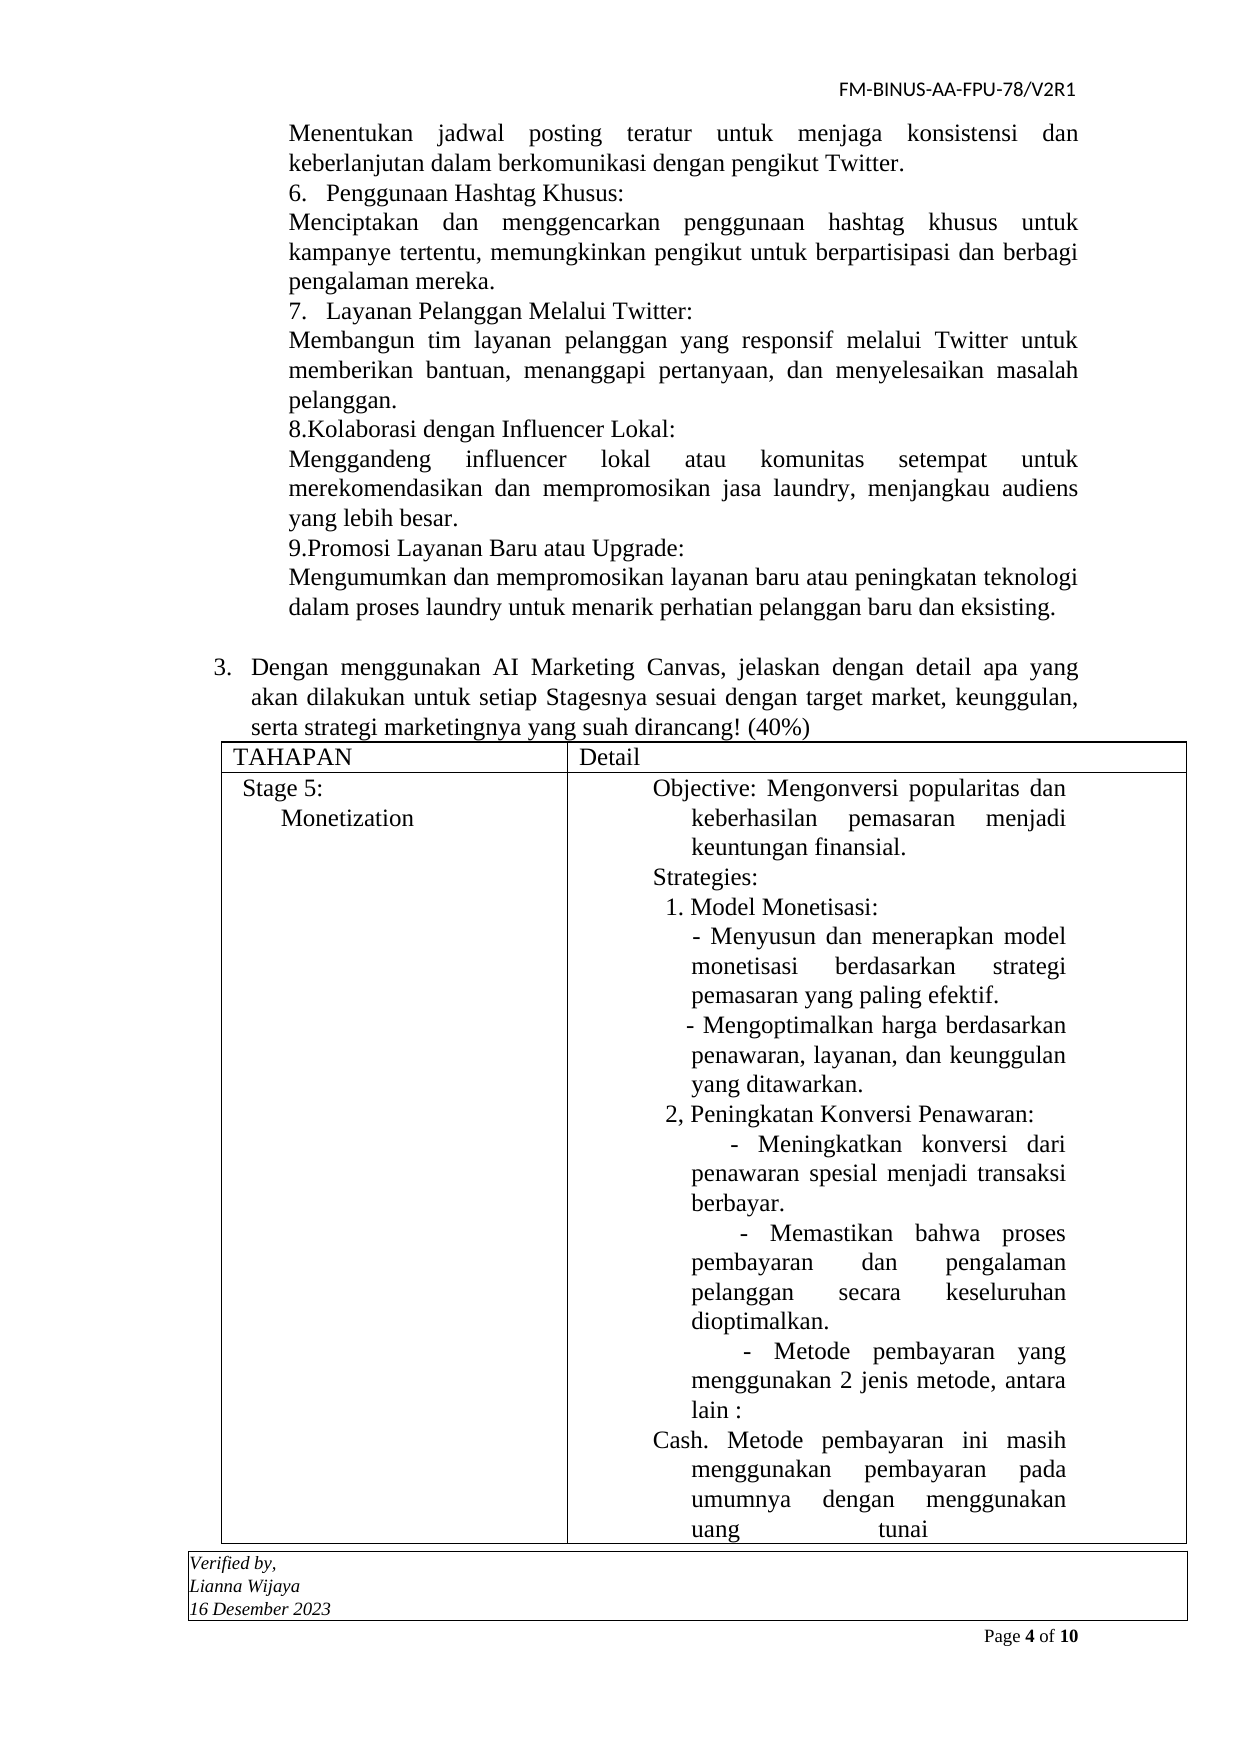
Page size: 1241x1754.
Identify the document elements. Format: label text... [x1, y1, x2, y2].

list 9.Promosi Layanan Baru atau Upgrade: [288, 533, 1079, 561]
list Menciptakan dan menggencarkan penggunaan hashtag khusus untuk kampanye tertentu, memungkinkan pengikut untuk berpartisipasi dan berbagi pengalaman mereka. [288, 207, 1079, 295]
list Membangun tim layanan pelanggan yang responsif melalui Twitter untuk memberikan bantuan, menanggapi pertanyaan, dan menyelesaikan masalah pelanggan. [288, 326, 1079, 413]
list Penggunaan Hashtag Khusus: [288, 178, 1079, 206]
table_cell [568, 773, 1186, 1542]
list Layanan Pelanggan Melalui Twitter: [288, 296, 1079, 325]
list 8.Kolaborasi dengan Influencer Lokal: [288, 414, 1079, 443]
list Menggandeng influencer lokal atau komunitas setempat untuk merekomendasikan dan mempromosikan jasa laundry, menjangkau audiens yang lebih besar. [288, 444, 1079, 532]
list Menentukan jadwal posting teratur untuk menjaga konsistensi dan keberlanjutan dalam berkomunikasi dengan pengikut Twitter. [288, 118, 1079, 177]
table_header TAHAPAN [222, 743, 567, 772]
list Dengan menggunakan AI Marketing Canvas, jelaskan dengan detail apa yang akan dilakukan untuk setiap Stagesnya sesuai dengan target market, keunggulan, serta strategi marketingnya yang suah dirancang! (40%) [213, 652, 1079, 740]
table_header Detail [568, 743, 1186, 772]
list Mengumumkan dan mempromosikan layanan baru atau peningkatan teknologi dalam proses laundry untuk menarik perhatian pelanggan baru dan eksisting. [288, 562, 1079, 621]
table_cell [222, 773, 567, 1542]
